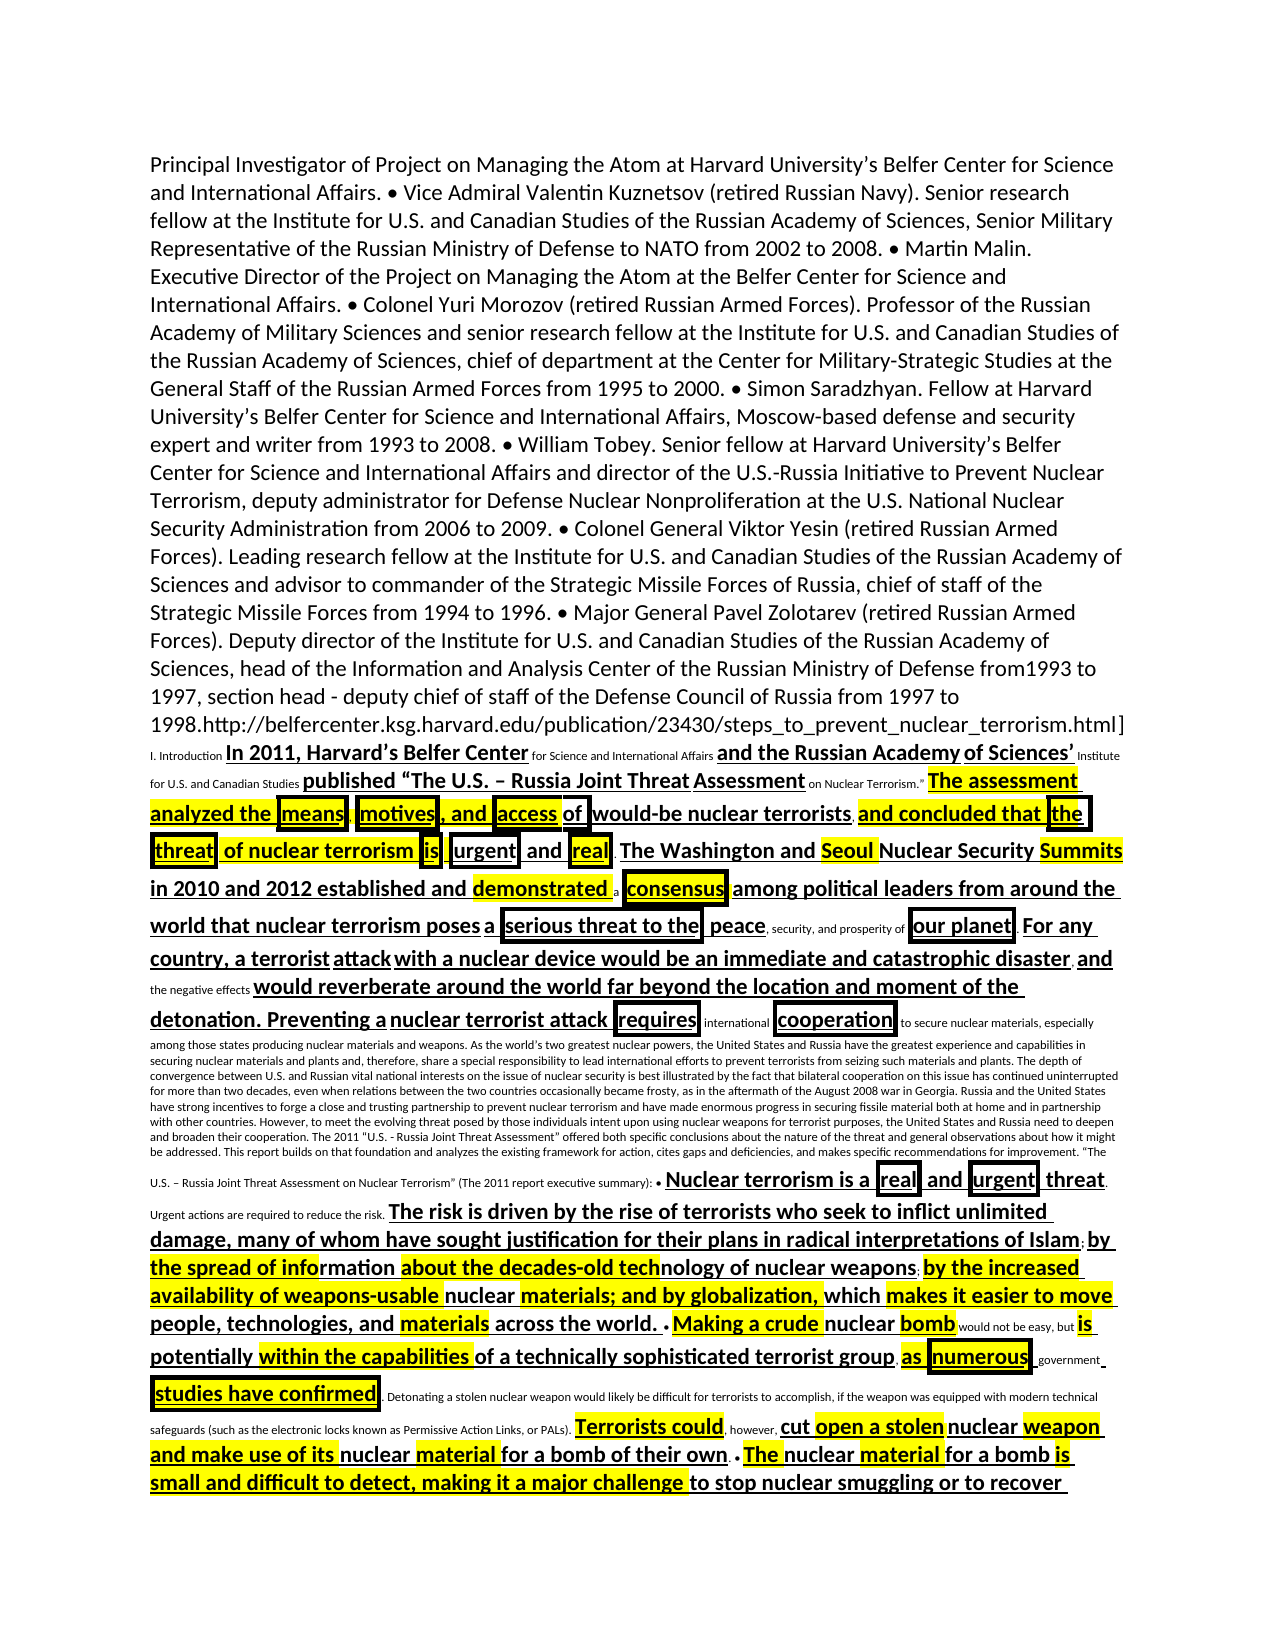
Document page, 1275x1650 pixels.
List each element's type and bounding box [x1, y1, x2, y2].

text [150, 150, 1125, 738]
text [150, 738, 1125, 1496]
